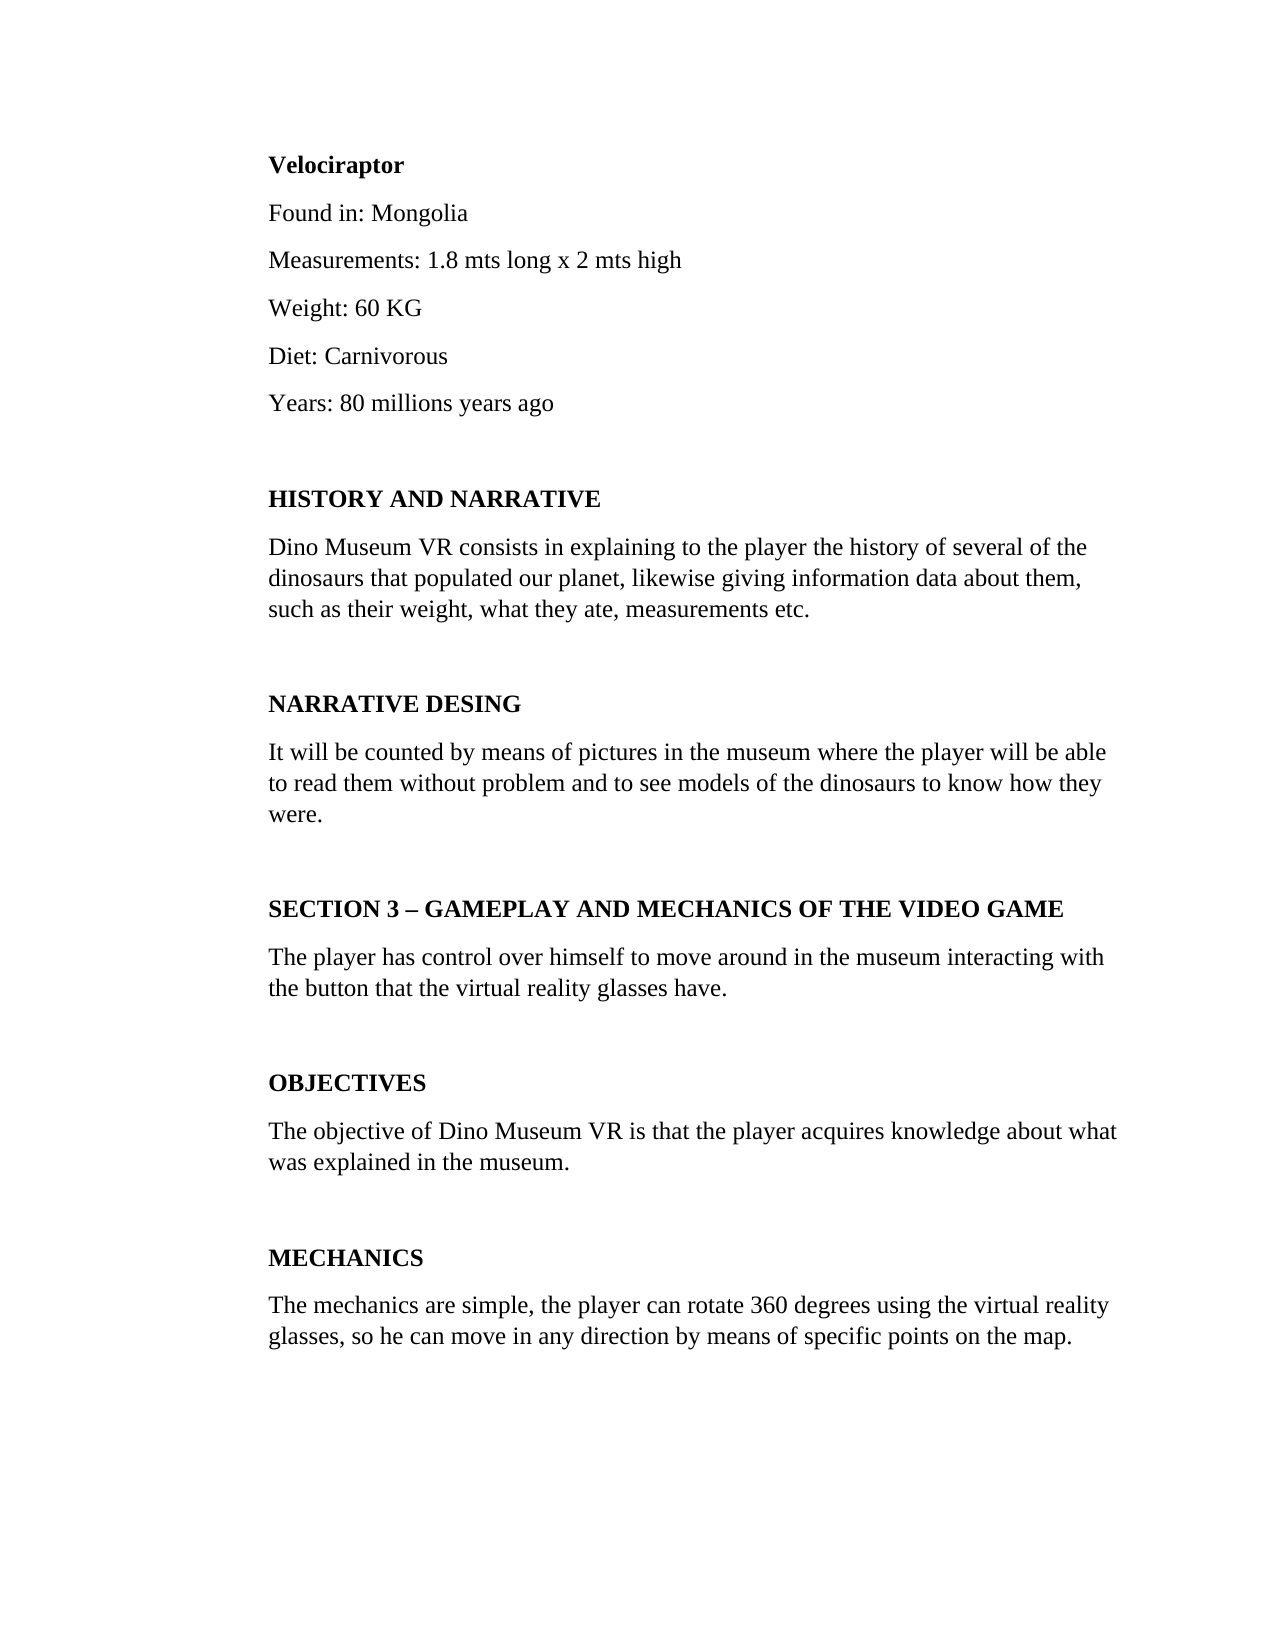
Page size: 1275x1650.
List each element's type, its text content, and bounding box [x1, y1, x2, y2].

text The mechanics are simple, the player can rotate 360 degrees using the virtual reality glasses, so he can move in any direction by means of specific points on the map. [268, 1290, 1125, 1350]
text The objective of Dino Museum VR is that the player acquires knowledge about what was explained in the museum. [268, 1116, 1125, 1176]
text Diet: Carnivorous [268, 341, 1125, 369]
text Dino Museum VR consists in explaining to the player the history of several of the dinosaurs that populated our planet, likewise giving information data about them, such as their weight, what they ate, measurements etc. [268, 532, 1125, 622]
text The player has control over himself to move around in the museum interacting with the button that the virtual reality glasses have. [268, 942, 1125, 1002]
text Years: 80 millions years ago [268, 388, 1125, 417]
text MECHANICS [268, 1243, 1125, 1271]
text Measurements: 1.8 mts long x 2 mts high [268, 245, 1125, 274]
text OBJECTIVES [268, 1068, 1125, 1097]
text HISTORY AND NARRATIVE [268, 484, 1125, 513]
text Weight: 60 KG [268, 293, 1125, 322]
text Found in: Mongolia [268, 198, 1125, 226]
text SECTION 3 – GAMEPLAY AND MECHANICS OF THE VIDEO GAME [268, 894, 1125, 923]
text NARRATIVE DESING [268, 689, 1125, 718]
text Velociraptor [268, 150, 1125, 179]
text It will be counted by means of pictures in the museum where the player will be able to read them without problem and to see models of the dinosaurs to know how they were. [268, 737, 1125, 828]
